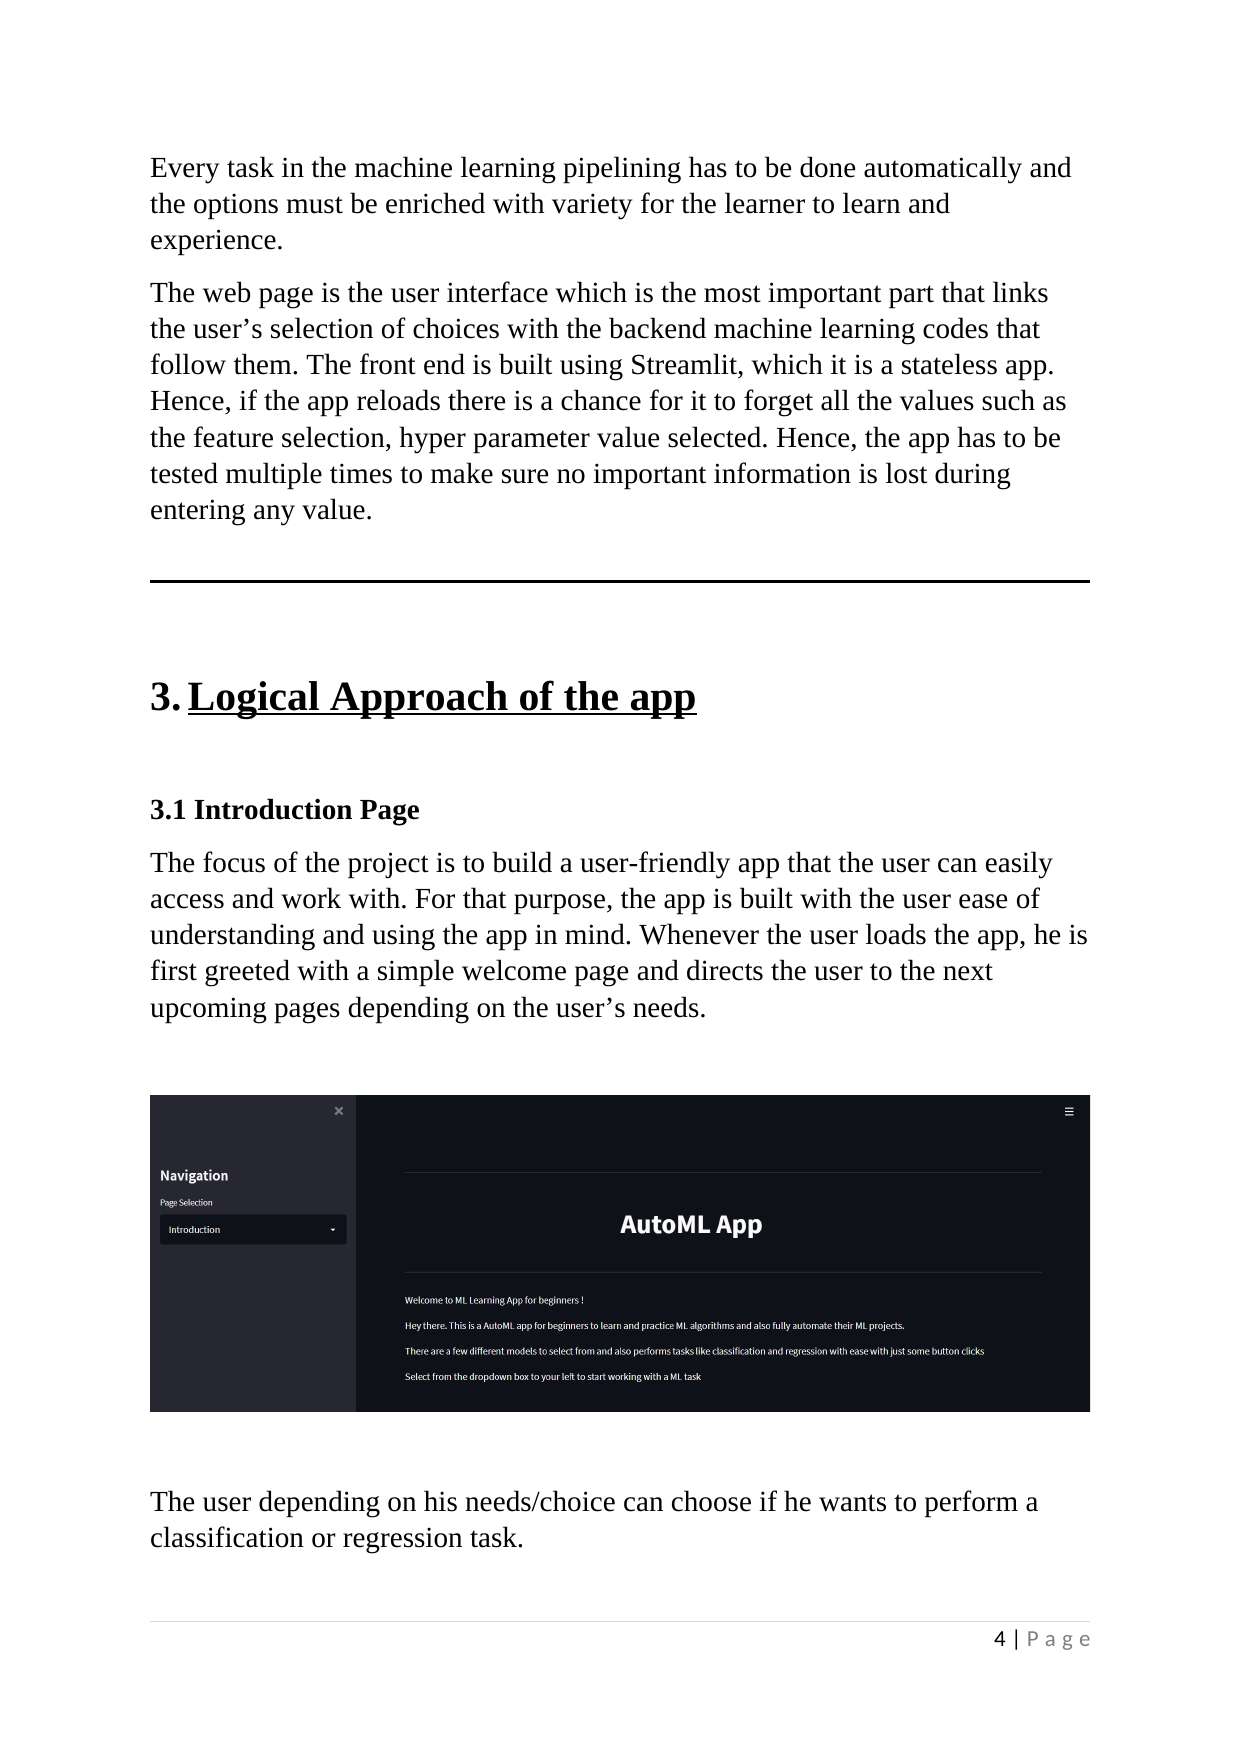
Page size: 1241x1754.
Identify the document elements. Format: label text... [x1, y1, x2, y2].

text 3.1 Introduction Page [150, 792, 1090, 826]
text The focus of the project is to build a user-friendly app that the user can easily access and work with. For that purpose, the app is built with the user ease of understanding and using the app in mind. Whenever the user loads the app, he is first greeted with a simple welcome page and directs the user to the next upcoming pages depending on the user’s needs. [150, 845, 1090, 1023]
text Every task in the machine learning pipelining has to be done automatically and the options must be enriched with variety for the learner to learn and experience. [150, 150, 1090, 256]
list Logical Approach of the app [150, 671, 1090, 719]
text The user depending on his needs/choice can choose if he wants to perform a classification or regression task. [150, 1484, 1090, 1553]
picture [150, 1095, 1091, 1412]
text The web page is the user interface which is the most important part that links the user’s selection of choices with the backend machine learning codes that follow them. The front end is built using Streamlit, which it is a stateless app. Hence, if the app reloads there is a chance for it to forget all the values such as the feature selection, hyper parameter value selected. Hence, the app has to be tested multiple times to make sure no important information is lost during entering any value. [150, 275, 1090, 526]
